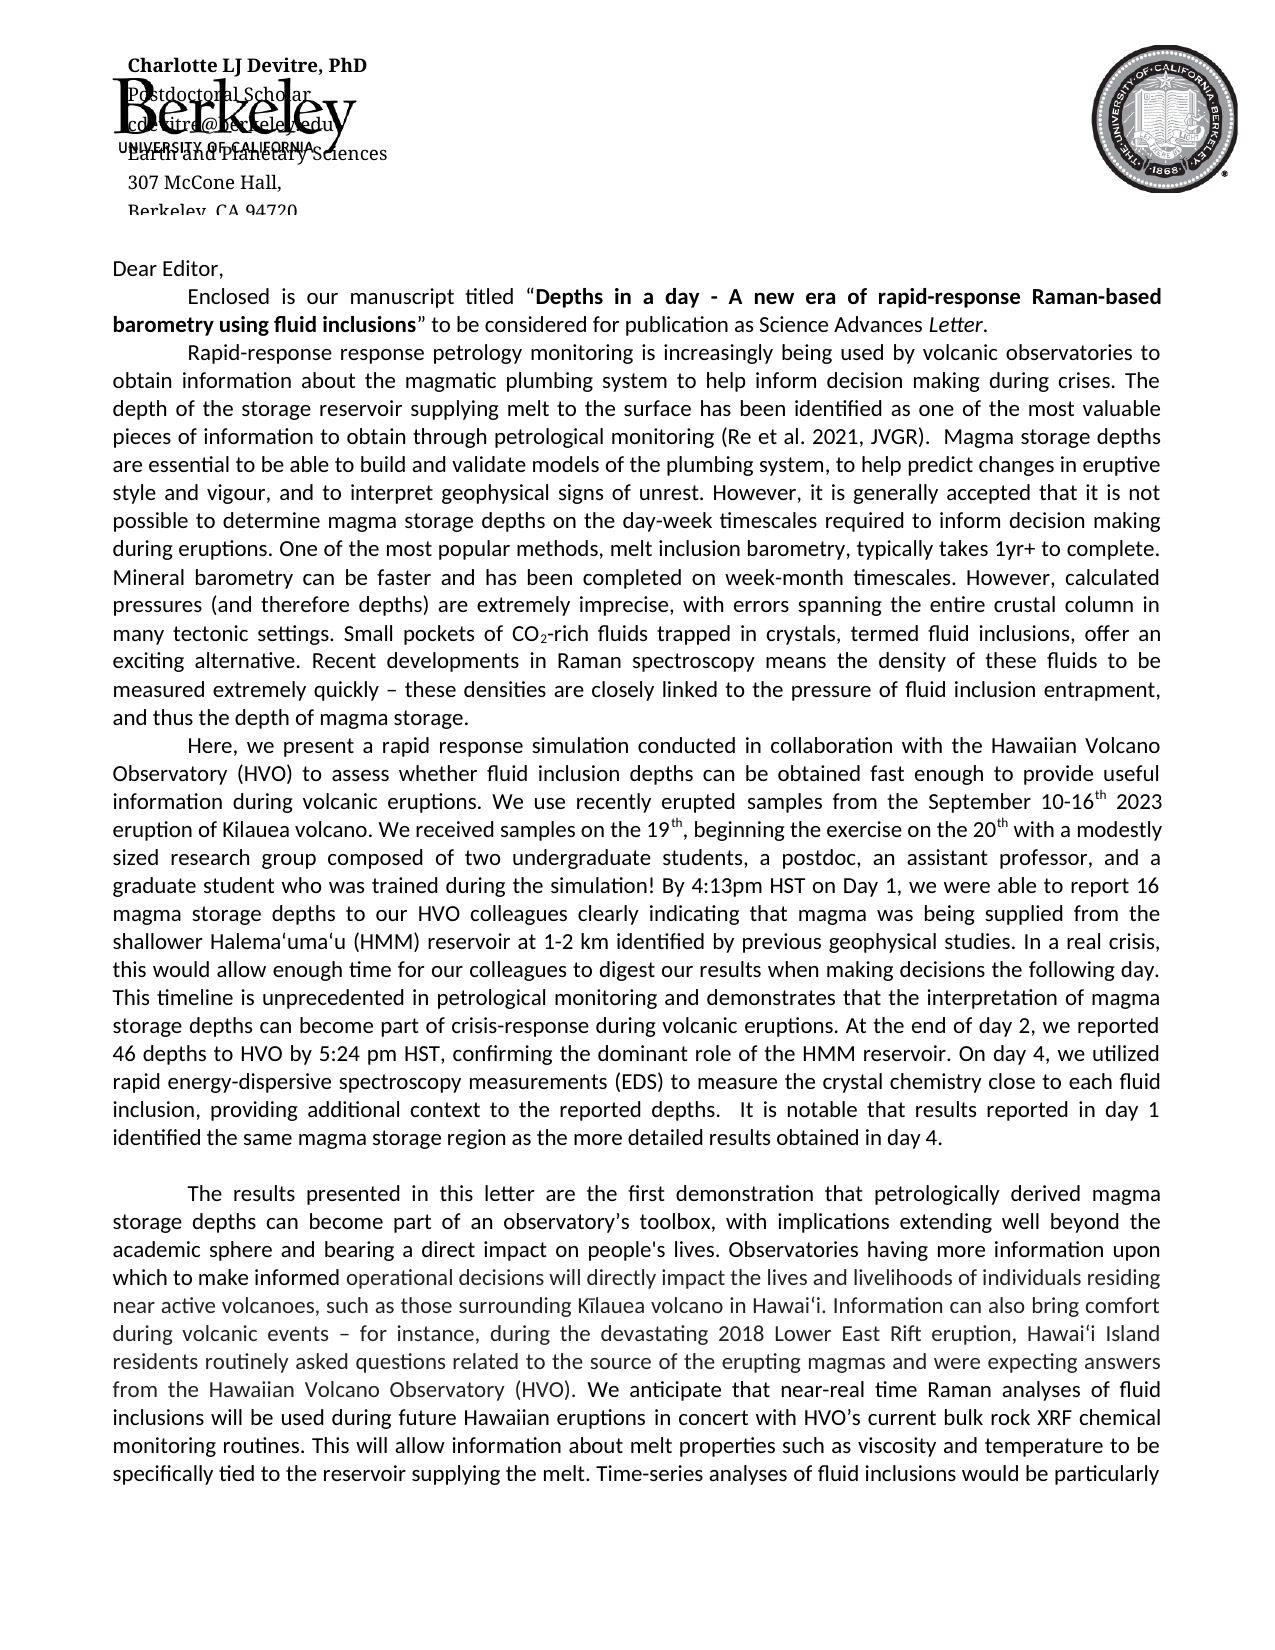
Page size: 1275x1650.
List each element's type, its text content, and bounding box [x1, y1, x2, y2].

text Here, we present a rapid response simulation conducted in collaboration with the Hawaiian Volcano Observatory (HVO) to assess whether fluid inclusion depths can be obtained fast enough to provide useful information during volcanic eruptions. We use recently erupted samples from the September 10-16th 2023 eruption of Kilauea volcano. We received samples on the 19th, beginning the exercise on the 20th with a modestly sized research group composed of two undergraduate students, a postdoc, an assistant professor, and a graduate student who was trained during the simulation! By 4:13pm HST on Day 1, we were able to report 16 magma storage depths to our HVO colleagues clearly indicating that magma was being supplied from the shallower Halemaʻumaʻu (HMM) reservoir at 1-2 km identified by previous geophysical studies. In a real crisis, this would allow enough time for our colleagues to digest our results when making decisions the following day. This timeline is unprecedented in petrological monitoring and demonstrates that the interpretation of magma storage depths can become part of crisis-response during volcanic eruptions. At the end of day 2, we reported 46 depths to HVO by 5:24 pm HST, confirming the dominant role of the HMM reservoir. On day 4, we utilized rapid energy-dispersive spectroscopy measurements (EDS) to measure the crystal chemistry close to each fluid inclusion, providing additional context to the reported depths. It is notable that results reported in day 1 identified the same magma storage region as the more detailed results obtained in day 4. [112, 731, 1162, 1151]
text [112, 1375, 1162, 1487]
text Rapid-response response petrology monitoring is increasingly being used by volcanic observatories to obtain information about the magmatic plumbing system to help inform decision making during crises. The depth of the storage reservoir supplying melt to the surface has been identified as one of the most valuable pieces of information to obtain through petrological monitoring (Re et al. 2021, JVGR). Magma storage depths are essential to be able to build and validate models of the plumbing system, to help predict changes in eruptive style and vigour, and to interpret geophysical signs of unrest. However, it is generally accepted that it is not possible to determine magma storage depths on the day-week timescales required to inform decision making during eruptions. One of the most popular methods, melt inclusion barometry, typically takes 1yr+ to complete. Mineral barometry can be faster and has been completed on week-month timescales. However, calculated pressures (and therefore depths) are extremely imprecise, with errors spanning the entire crustal column in many tectonic settings. Small pockets of CO2-rich fluids trapped in crystals, termed fluid inclusions, offer an exciting alternative. Recent developments in Raman spectroscopy means the density of these fluids to be measured extremely quickly – these densities are closely linked to the pressure of fluid inclusion entrapment, and thus the depth of magma storage. [112, 338, 1162, 731]
text Enclosed is our manuscript titled “Depths in a day - A new era of rapid-response Raman-based barometry using fluid inclusions” to be considered for publication as Science Advances Letter. [112, 282, 1162, 338]
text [112, 1179, 1162, 1386]
text Dear Editor, [112, 254, 1162, 282]
